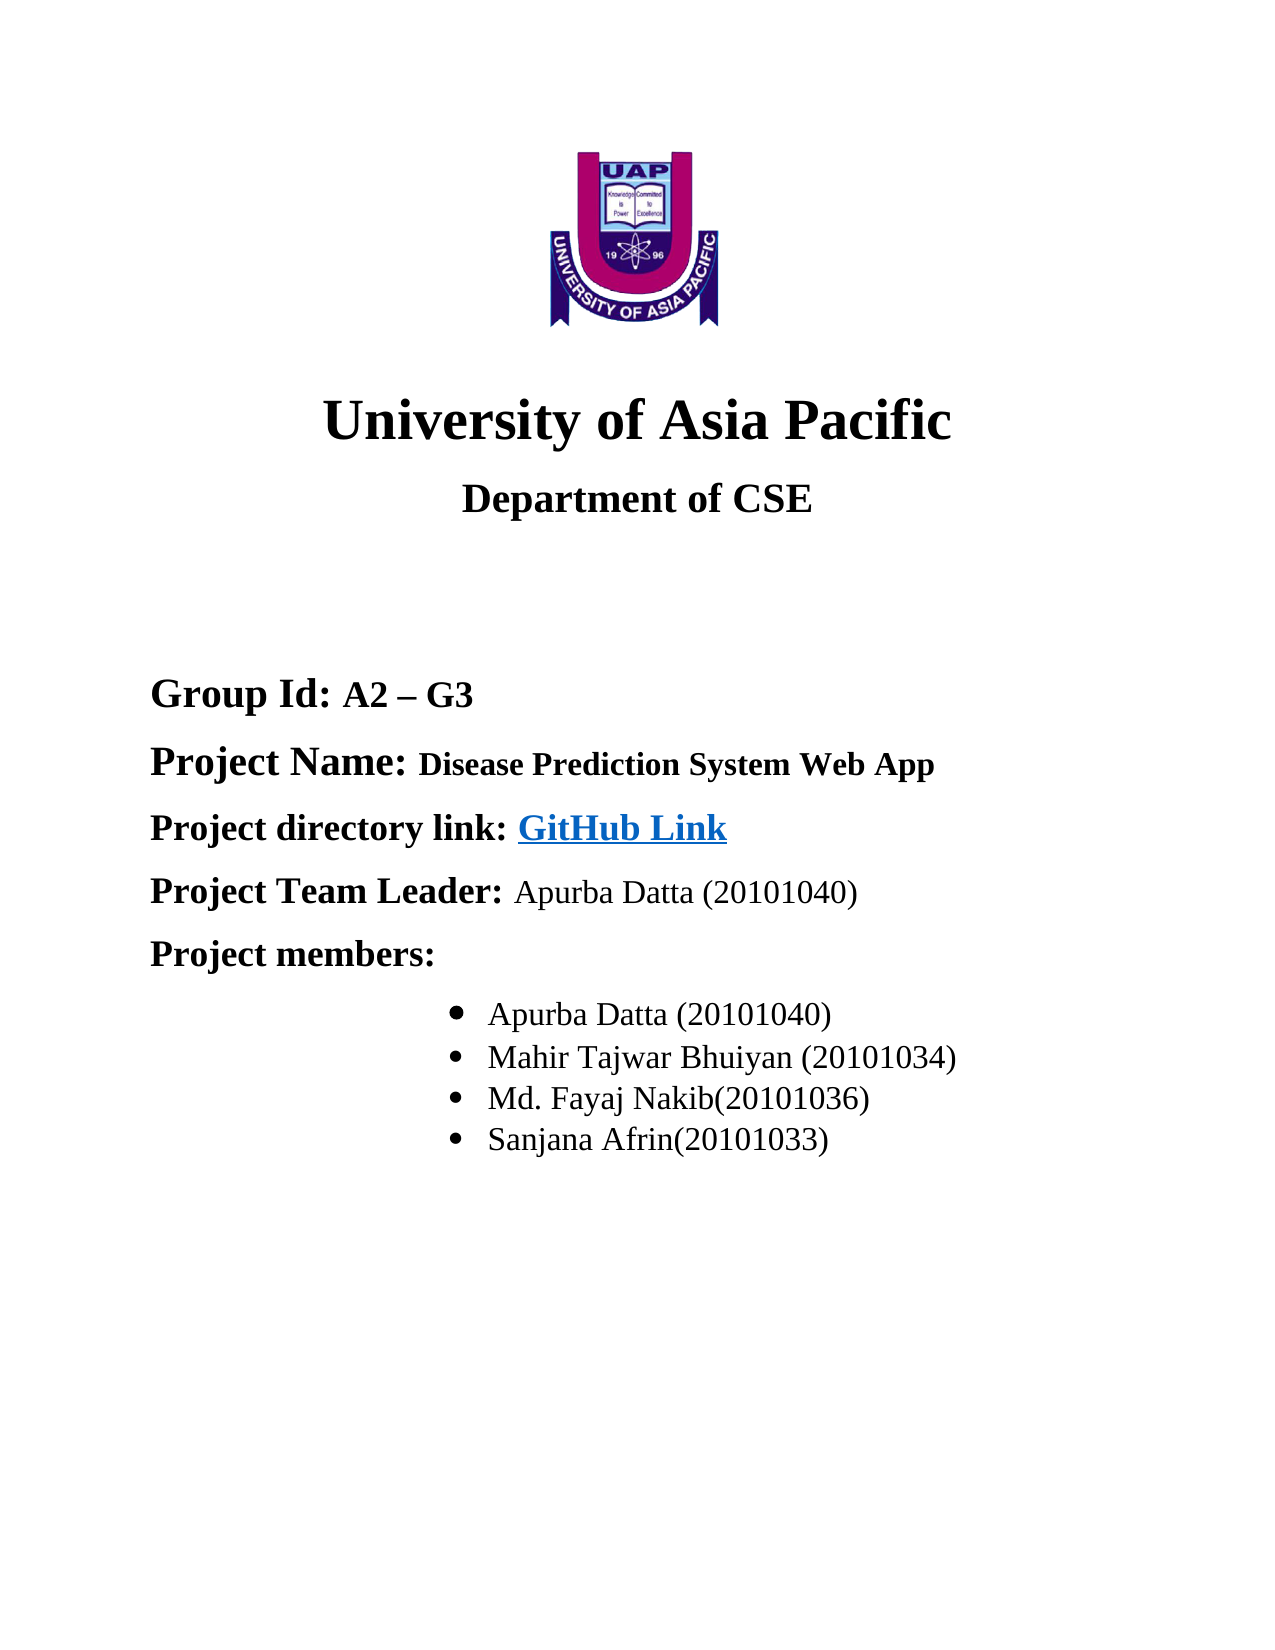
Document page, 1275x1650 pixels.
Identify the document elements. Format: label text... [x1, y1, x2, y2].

text University of Asia Pacific [150, 384, 1125, 452]
text Project Name: Disease Prediction System Web App [150, 737, 1125, 784]
text Department of CSE [150, 474, 1125, 522]
text Group Id: A2 – G3 [150, 668, 1125, 716]
list Mahir Tajwar Bhuiyan (20101034) [450, 1037, 1125, 1075]
picture [546, 149, 724, 332]
text Project members: [150, 931, 1125, 974]
list Md. Fayaj Nakib(20101036) [450, 1078, 1125, 1117]
text Project Team Leader: Apurba Datta (20101040) [150, 868, 1125, 911]
list Apurba Datta (20101040) [450, 995, 1125, 1034]
text Project directory link: GitHub Link [150, 805, 1125, 848]
list Sanjana Afrin(20101033) [450, 1120, 1125, 1158]
